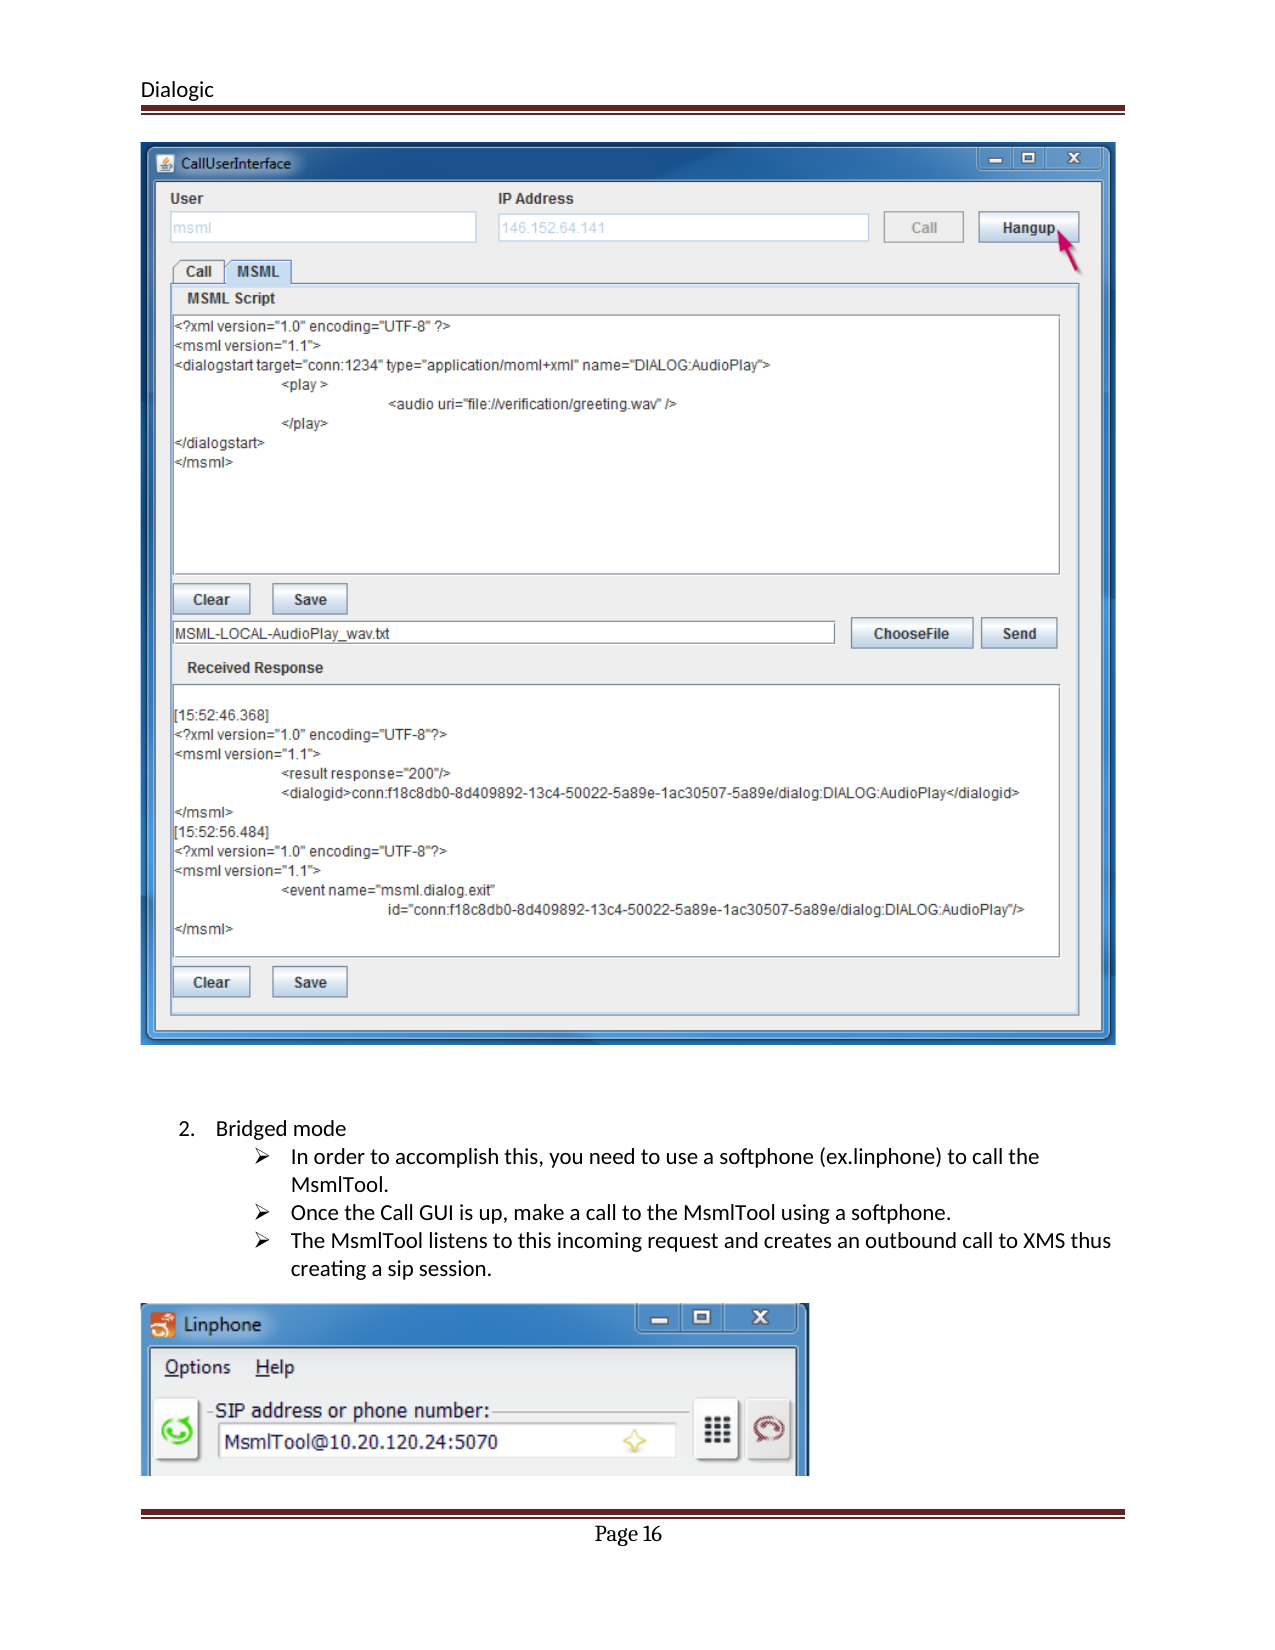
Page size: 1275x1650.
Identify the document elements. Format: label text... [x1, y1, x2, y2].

picture [140, 1303, 810, 1476]
list In order to accomplish this, you need to use a softphone (ex.linphone) to call the MsmlTool. [253, 1142, 1125, 1198]
list The MsmlTool listens to this incoming request and creates an outbound call to XMS thus creating a sip session. [253, 1226, 1125, 1282]
list Once the Call GUI is up, make a call to the MsmlTool using a softphone. [253, 1198, 1125, 1226]
list Bridged mode [178, 1114, 1125, 1142]
picture [140, 142, 1116, 1045]
